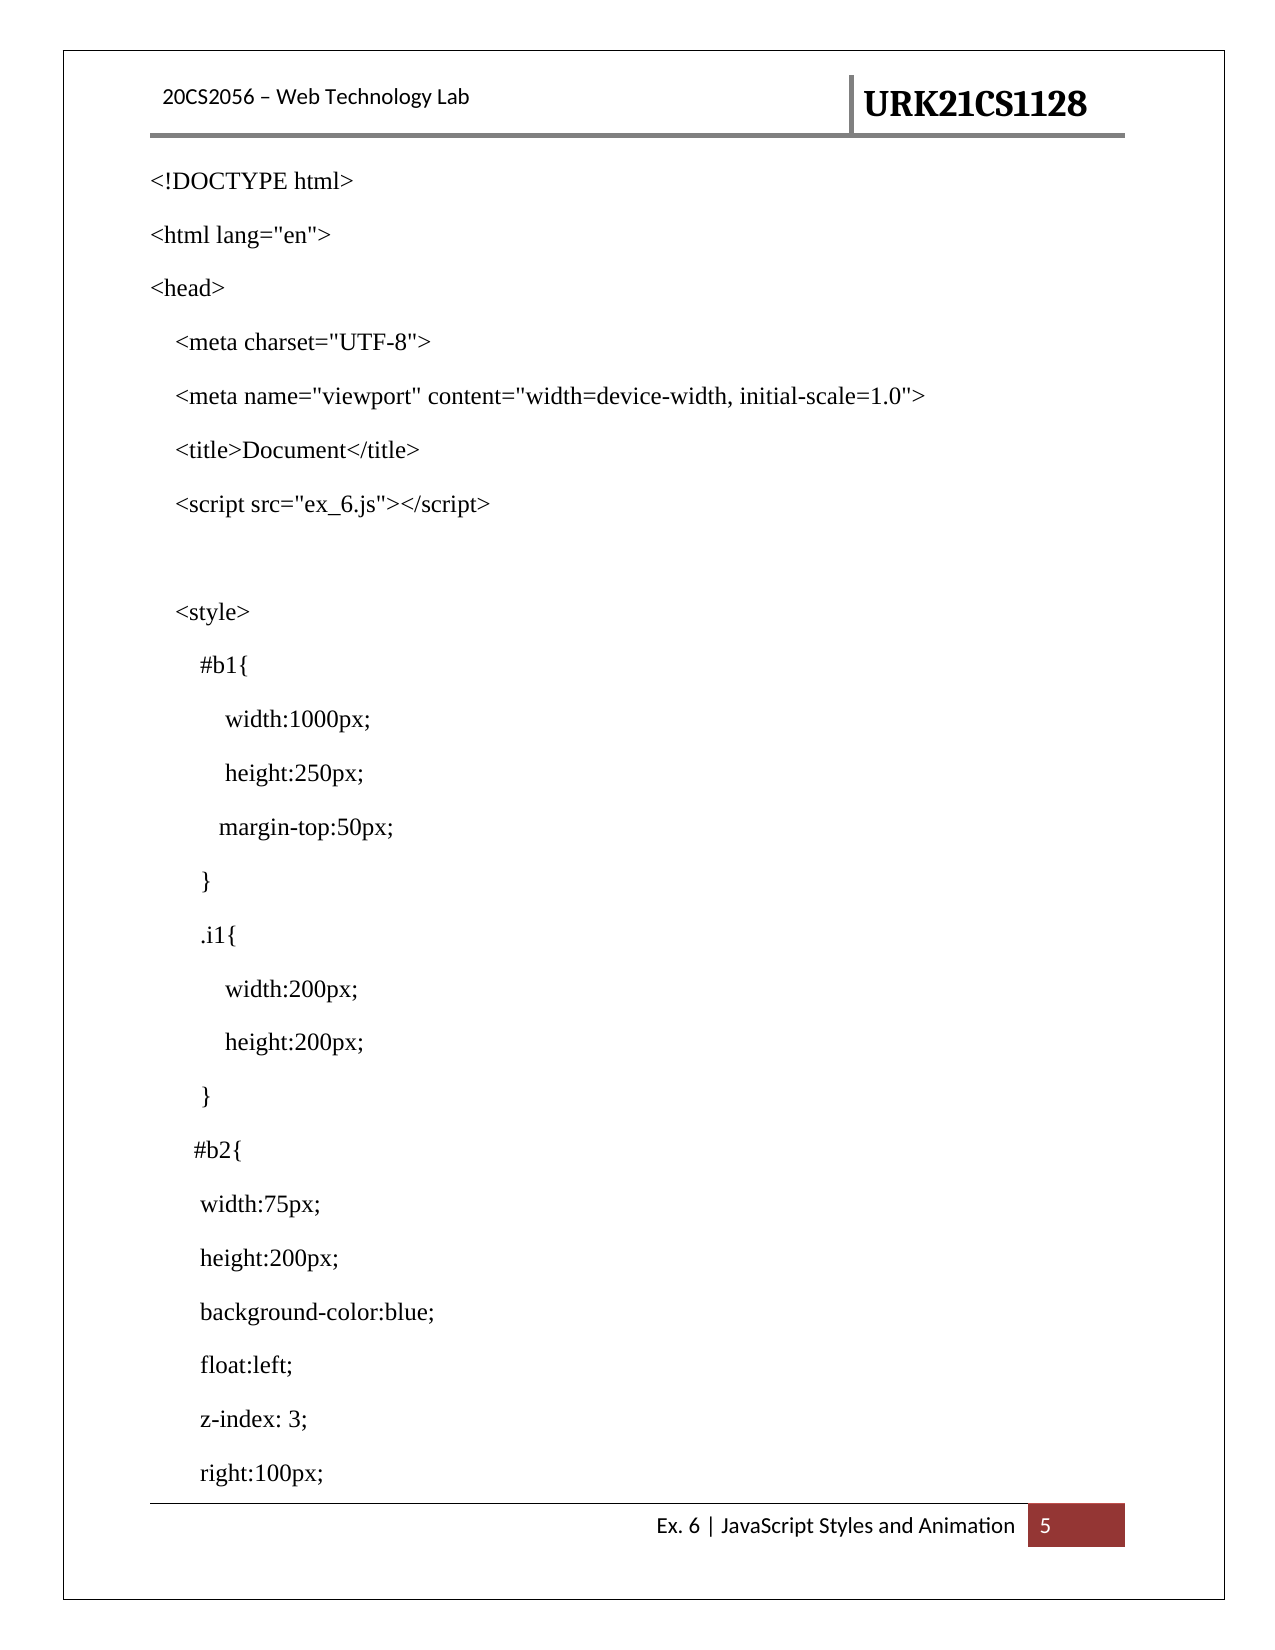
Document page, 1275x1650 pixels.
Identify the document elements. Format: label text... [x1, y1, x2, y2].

text width:200px; [150, 974, 1125, 1002]
text <meta charset="UTF-8"> [150, 327, 1125, 356]
text <html lang="en"> [150, 220, 1125, 248]
text margin-top:50px; [150, 812, 1125, 841]
text #b1{ [150, 651, 1125, 679]
text .i1{ [150, 920, 1125, 948]
text z-index: 3; [150, 1404, 1125, 1433]
text <meta name="viewport" content="width=device-width, initial-scale=1.0"> [150, 381, 1125, 410]
text float:left; [150, 1351, 1125, 1379]
text height:200px; [150, 1243, 1125, 1272]
text width:1000px; [150, 704, 1125, 733]
text <head> [150, 273, 1125, 302]
text #b2{ [150, 1135, 1125, 1164]
text height:250px; [150, 758, 1125, 787]
text } [150, 1081, 1125, 1110]
text <style> [150, 597, 1125, 625]
text <script src="ex_6.js"></script> [150, 489, 1125, 518]
text } [150, 866, 1125, 895]
text right:100px; [150, 1458, 1125, 1487]
text width:75px; [150, 1189, 1125, 1218]
text height:200px; [150, 1027, 1125, 1056]
text background-color:blue; [150, 1297, 1125, 1326]
text <title>Document</title> [150, 435, 1125, 464]
text <!DOCTYPE html> [150, 166, 1125, 194]
